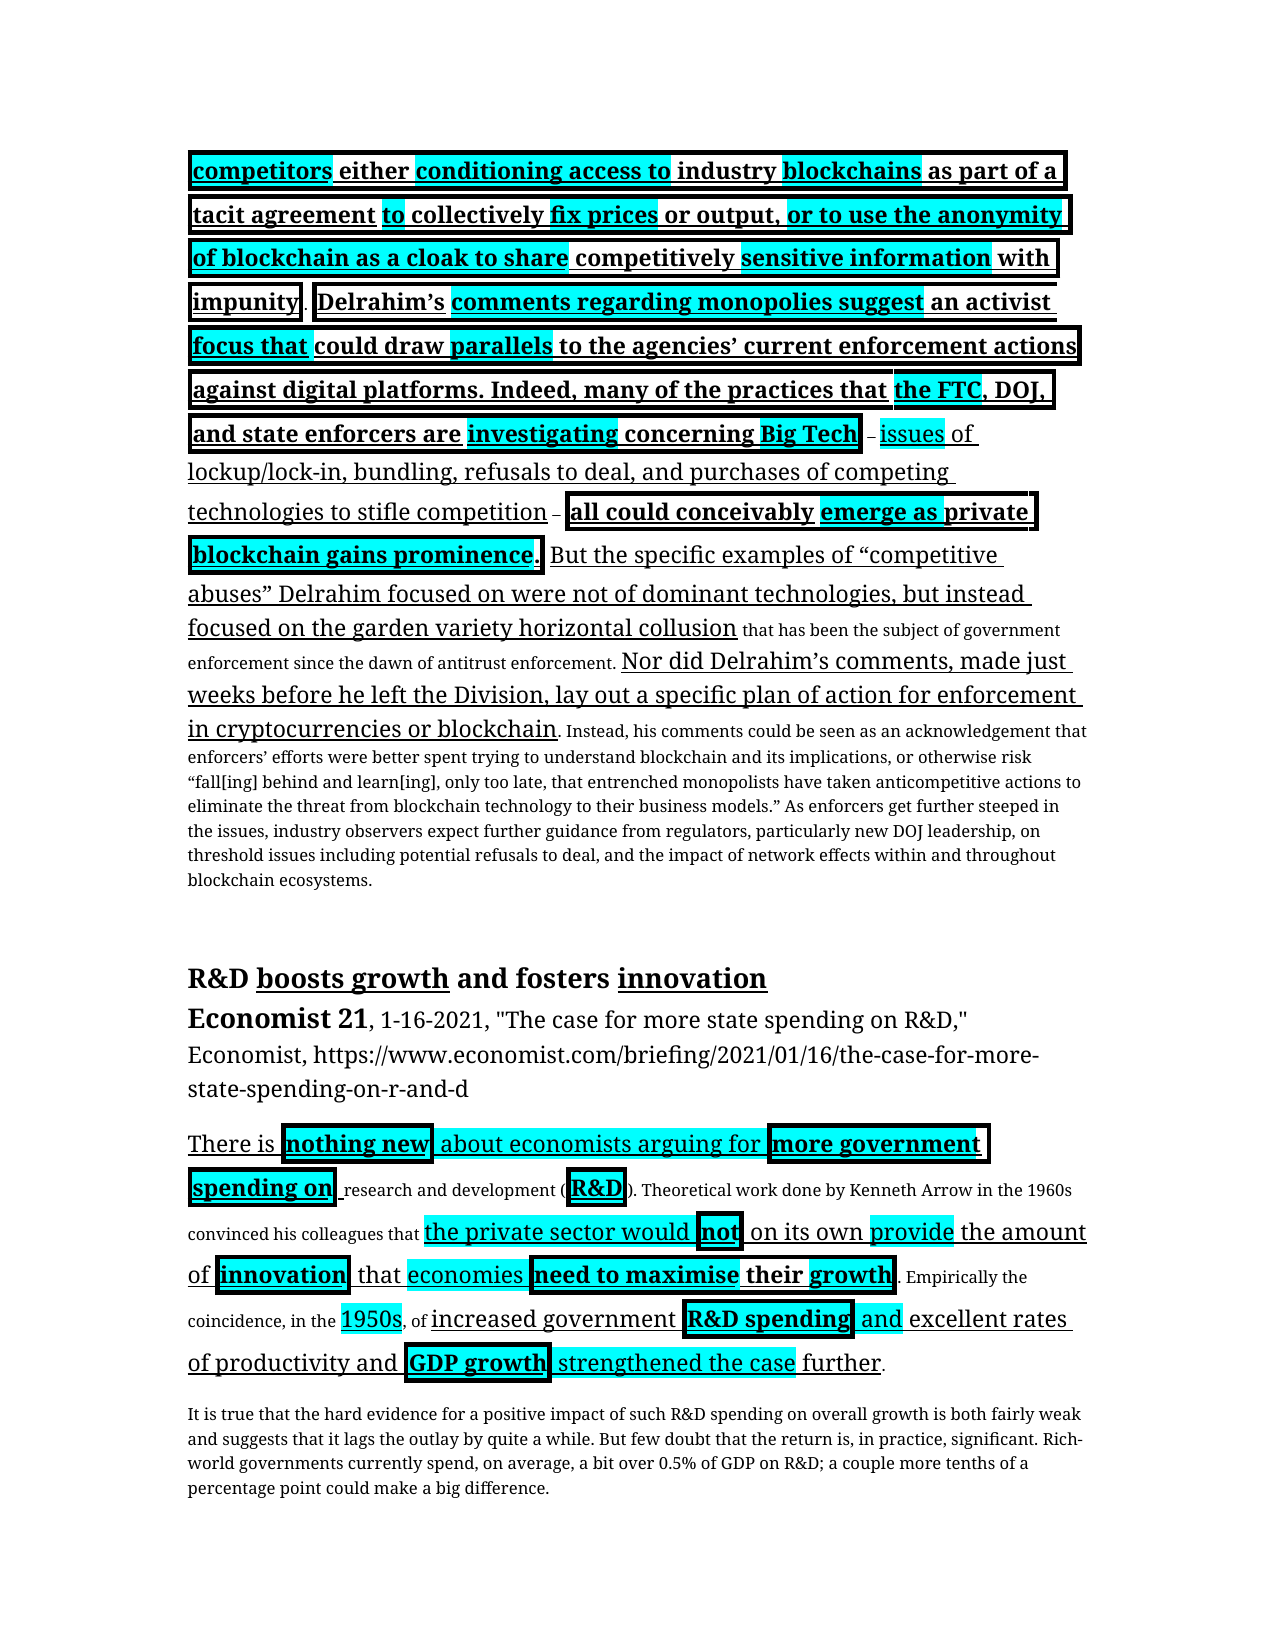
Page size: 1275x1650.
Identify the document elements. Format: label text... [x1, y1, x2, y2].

subtitle R&D boosts growth and fosters innovation [187, 960, 1087, 997]
text Economist 21, 1-16-2021, "The case for more state spending on R&D," Economist, https://www.economist.com/briefing/2021/01/16/the-case-for-more-state-spending-on-r-and-d [187, 999, 1087, 1104]
text There is nothing new about economists arguing for more government spending on research and development (R&D). Theoretical work done by Kenneth Arrow in the 1960s convinced his colleagues that the private sector would not on its own provide the amount of innovation that economies need to maximise their growth. Empirically the coincidence, in the 1950s, of increased government R&D spending and excellent rates of productivity and GDP growth strengthened the case further. [187, 1123, 1087, 1383]
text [187, 150, 1087, 891]
text It is true that the hard evidence for a positive impact of such R&D spending on overall growth is both fairly weak and suggests that it lags the outlay by quite a while. But few doubt that the return is, in practice, significant. Rich-world governments currently spend, on average, a bit over 0.5% of GDP on R&D; a couple more tenths of a percentage point could make a big difference. [187, 1403, 1087, 1499]
